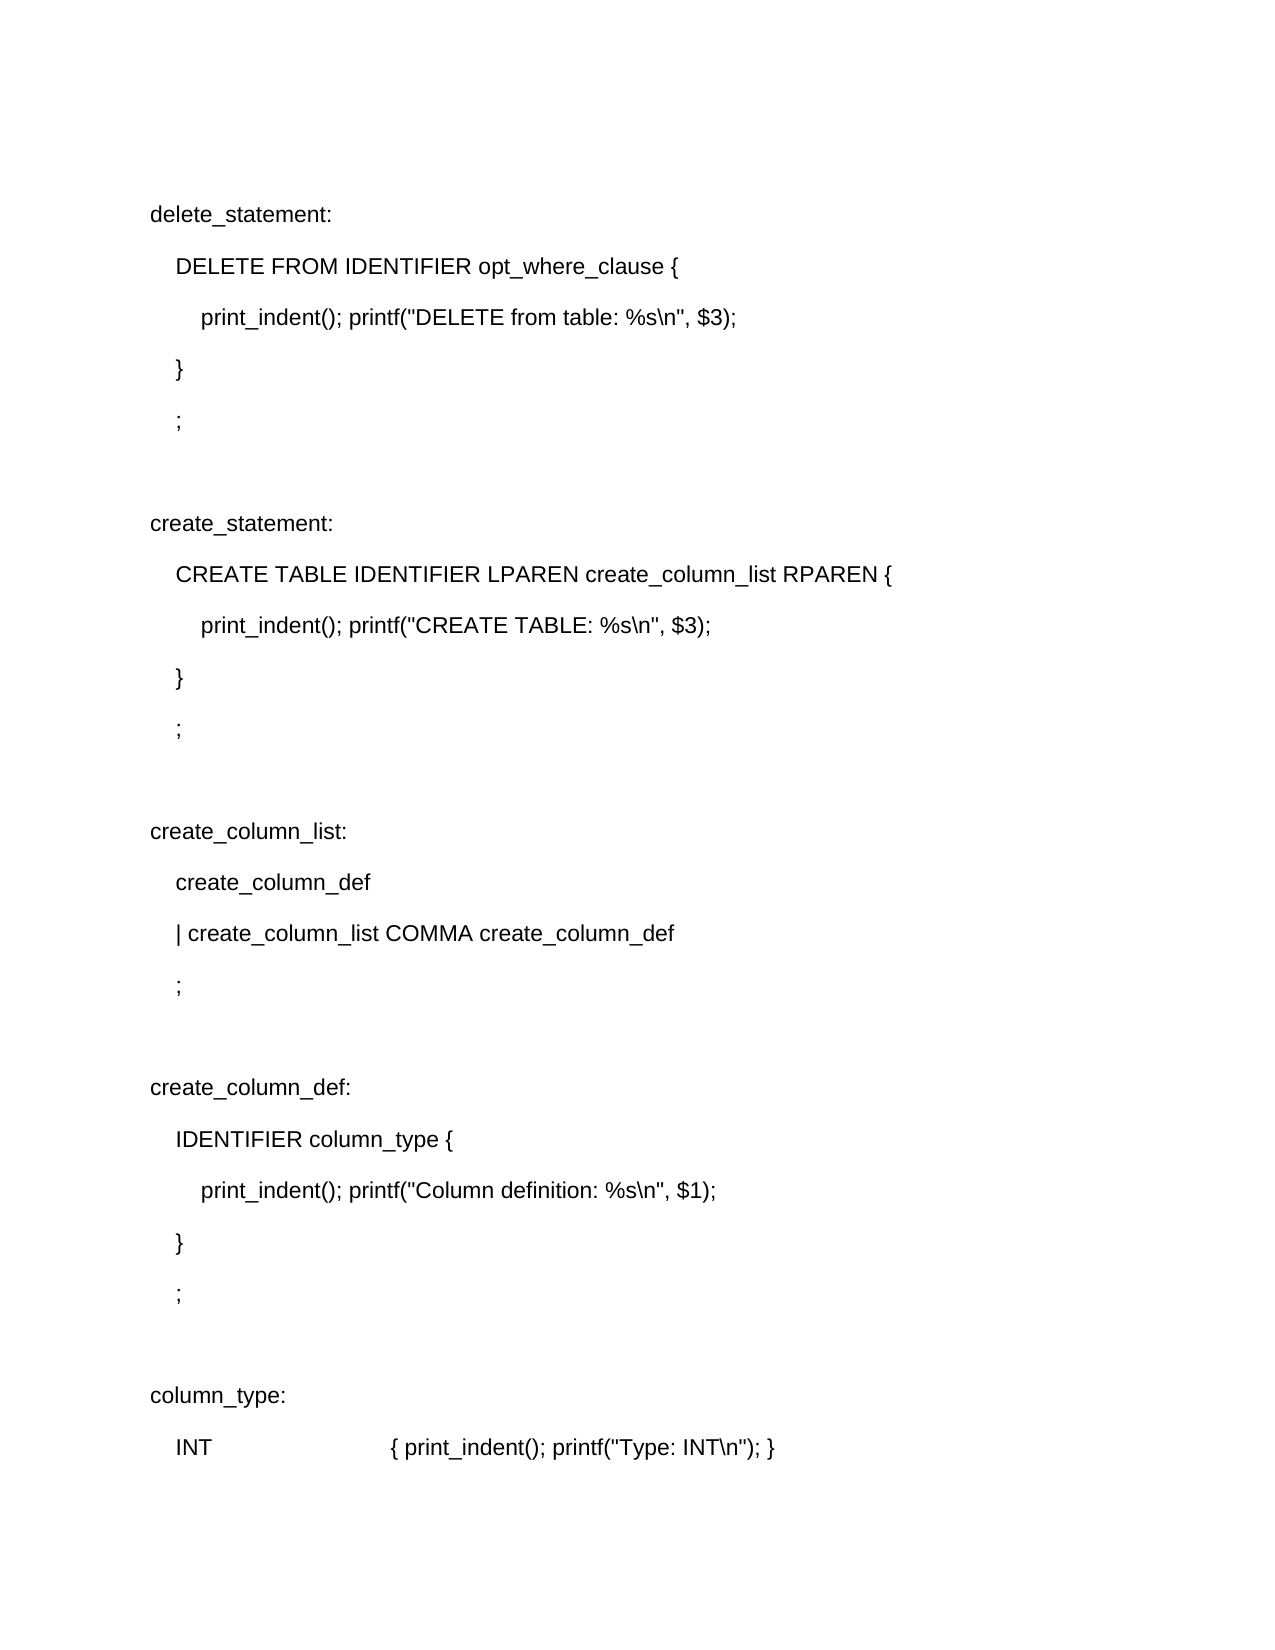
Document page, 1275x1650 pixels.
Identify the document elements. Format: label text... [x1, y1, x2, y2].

text column_type: [150, 1382, 1125, 1409]
text create_column_def [150, 869, 1125, 895]
text IDENTIFIER column_type { [150, 1126, 1125, 1152]
text create_statement: [150, 509, 1125, 536]
text print_indent(); printf("DELETE from table: %s\n", $3); [150, 304, 1125, 330]
text ; [150, 1280, 1125, 1306]
text print_indent(); printf("CREATE TABLE: %s\n", $3); [150, 612, 1125, 638]
text } [150, 663, 1125, 690]
text create_column_list: [150, 818, 1125, 844]
text INT { print_indent(); printf("Type: INT\n"); } [150, 1434, 1125, 1460]
text ; [150, 407, 1125, 433]
text delete_statement: [150, 201, 1125, 228]
text } [150, 1228, 1125, 1255]
text create_column_def: [150, 1074, 1125, 1101]
text print_indent(); printf("Column definition: %s\n", $1); [150, 1177, 1125, 1203]
text ; [150, 972, 1125, 998]
text } [150, 355, 1125, 382]
text DELETE FROM IDENTIFIER opt_where_clause { [150, 253, 1125, 279]
text CREATE TABLE IDENTIFIER LPAREN create_column_list RPAREN { [150, 561, 1125, 587]
text | create_column_list COMMA create_column_def [150, 920, 1125, 947]
text ; [150, 715, 1125, 741]
